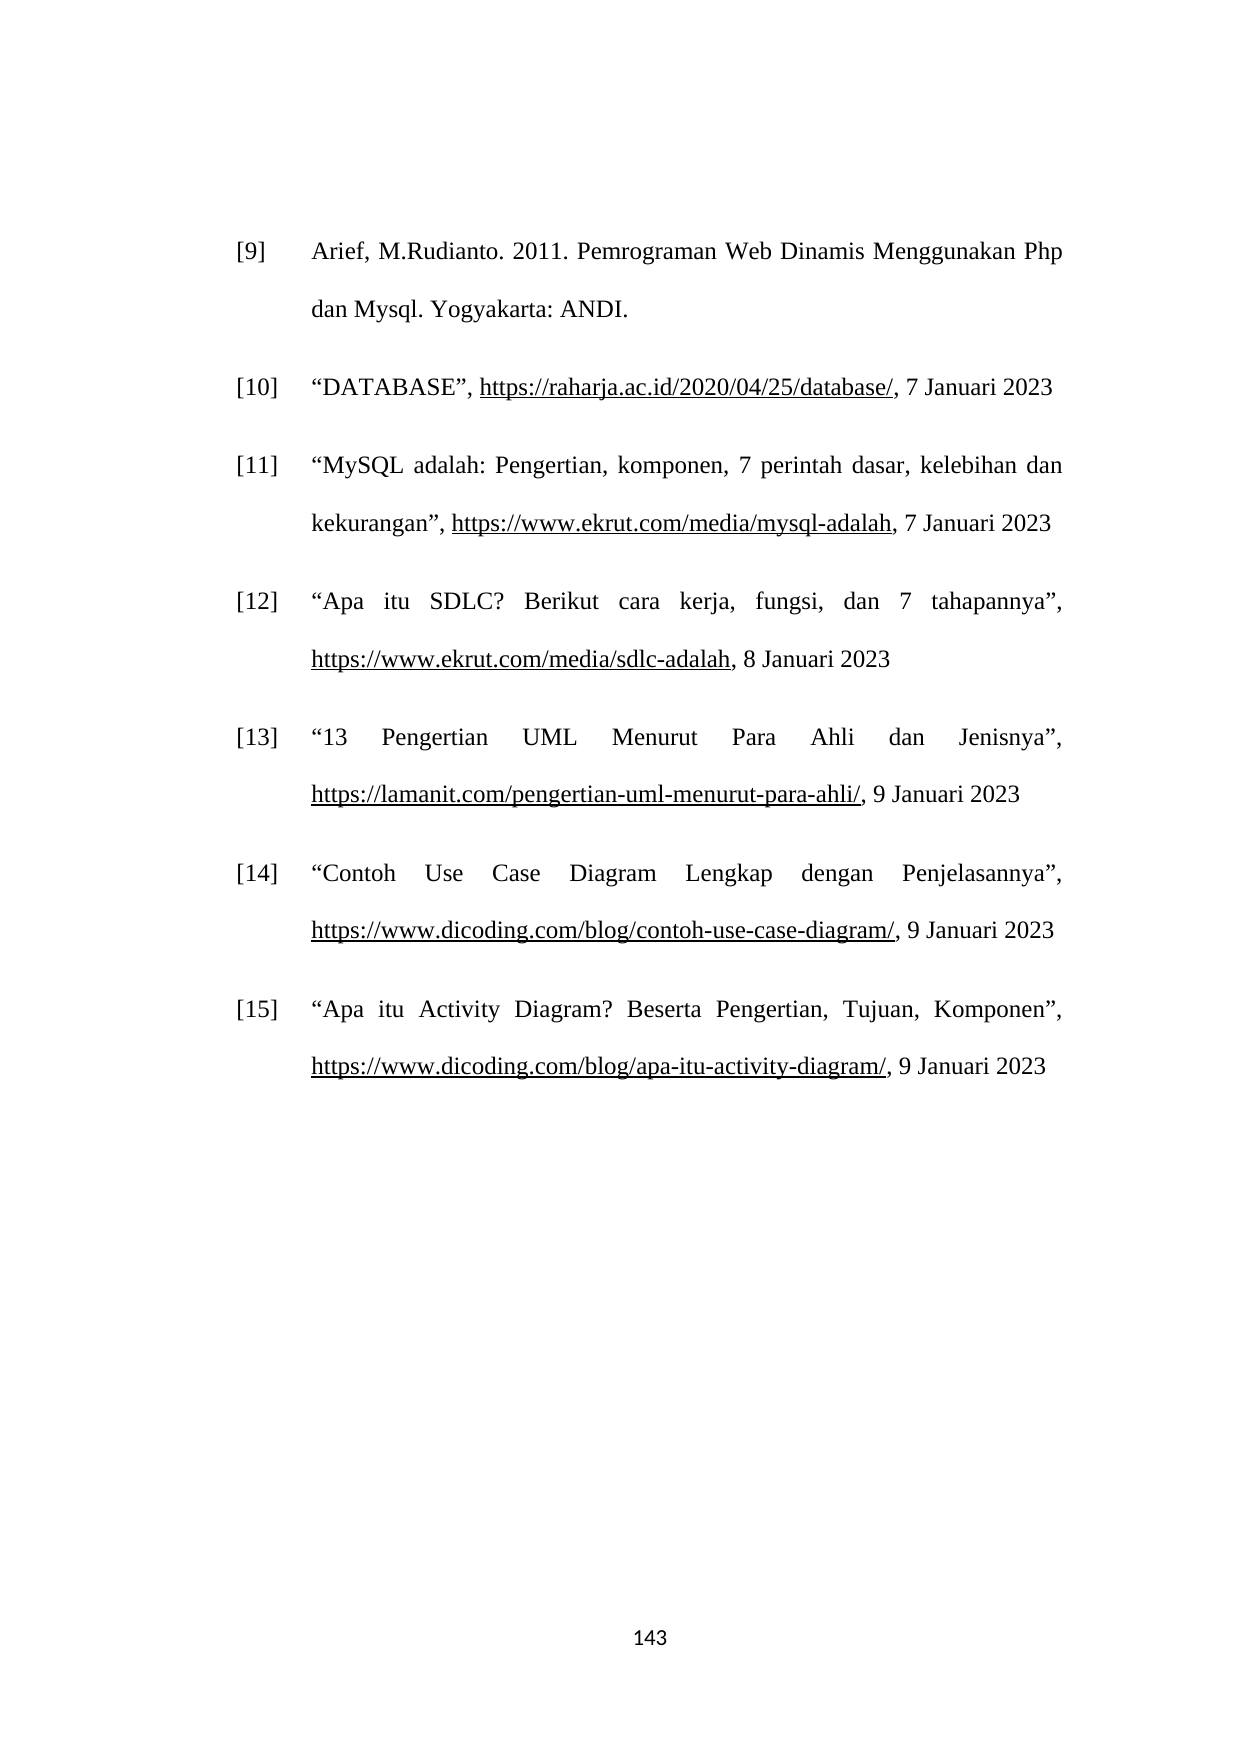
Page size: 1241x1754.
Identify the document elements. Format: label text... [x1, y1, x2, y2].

text [11] “MySQL adalah: Pengertian, komponen, 7 perintah dasar, kelebihan dan kekurangan”, https://www.ekrut.com/media/mysql-adalah, 7 Januari 2023 [236, 450, 1063, 537]
text [9] Arief, M.Rudianto. 2011. Pemrograman Web Dinamis Menggunakan Php dan Mysql. Yogyakarta: ANDI. [236, 236, 1063, 322]
text [14] “Contoh Use Case Diagram Lengkap dengan Penjelasannya”, https://www.dicoding.com/blog/contoh-use-case-diagram/, 9 Januari 2023 [236, 858, 1063, 944]
text [15] “Apa itu Activity Diagram? Beserta Pengertian, Tujuan, Komponen”, https://www.dicoding.com/blog/apa-itu-activity-diagram/, 9 Januari 2023 [236, 994, 1063, 1080]
text [10] “DATABASE”, https://raharja.ac.id/2020/04/25/database/, 7 Januari 2023 [236, 372, 1063, 401]
text [13] “13 Pengertian UML Menurut Para Ahli dan Jenisnya”, https://lamanit.com/pengertian-uml-menurut-para-ahli/, 9 Januari 2023 [236, 722, 1063, 808]
text [12] “Apa itu SDLC? Berikut cara kerja, fungsi, dan 7 tahapannya”, https://www.ekrut.com/media/sdlc-adalah, 8 Januari 2023 [236, 586, 1063, 672]
